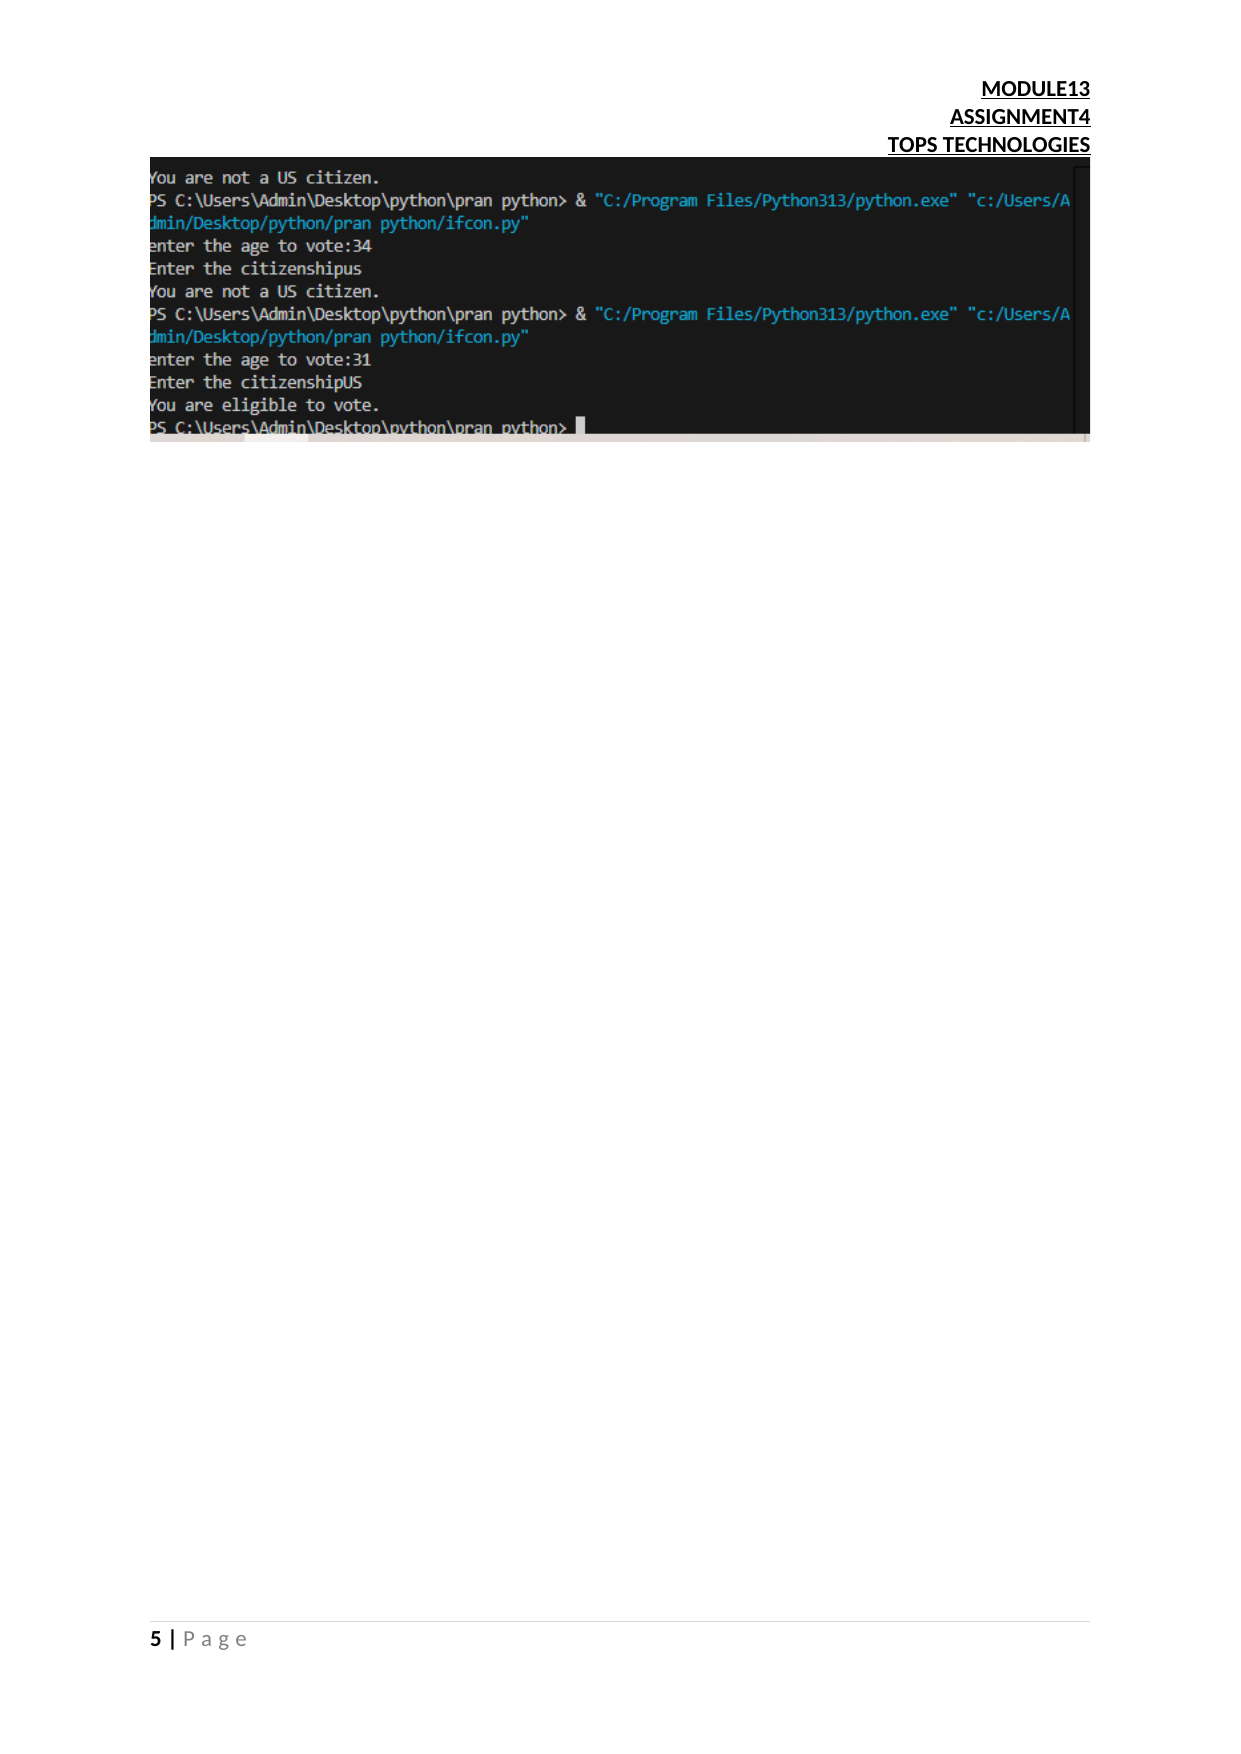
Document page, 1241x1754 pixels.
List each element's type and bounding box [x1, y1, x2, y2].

picture [150, 157, 1091, 442]
